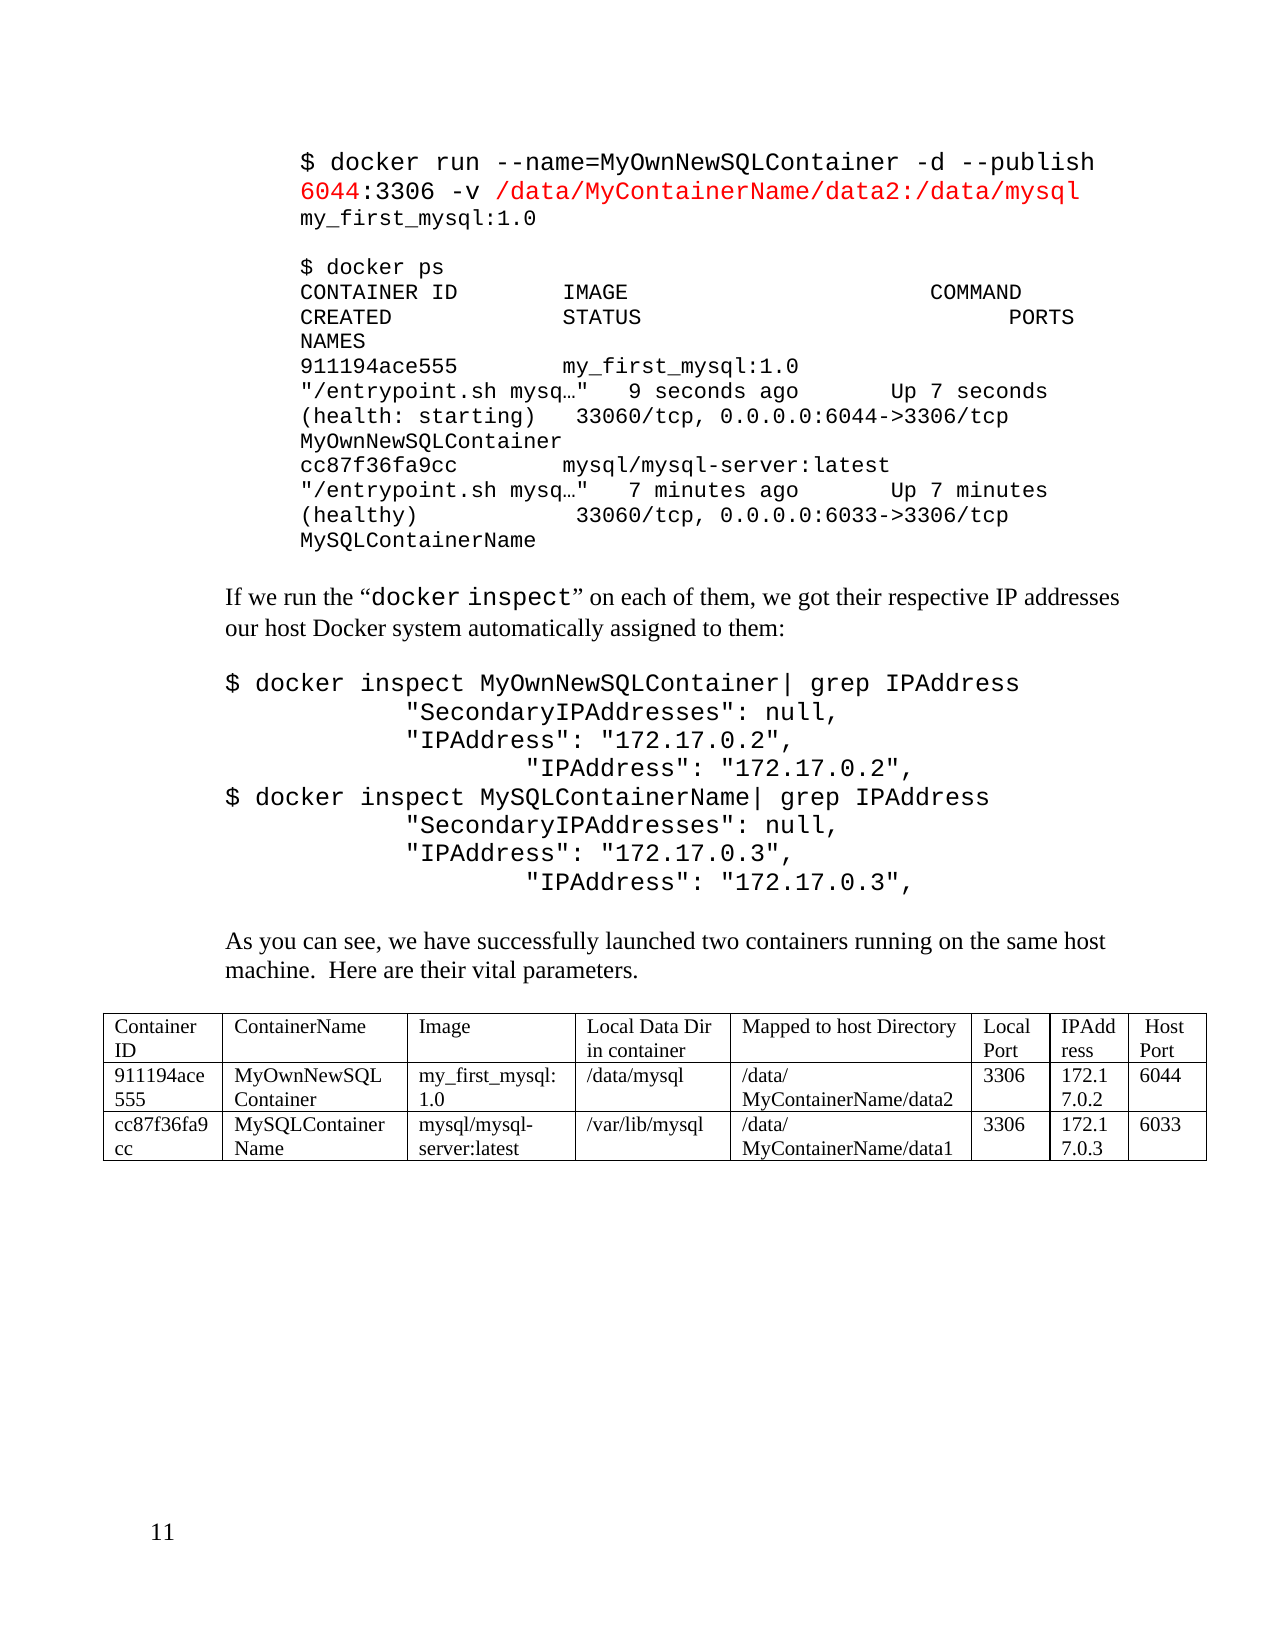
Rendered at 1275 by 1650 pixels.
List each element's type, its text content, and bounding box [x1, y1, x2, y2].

table_cell 6033 [1129, 1112, 1206, 1160]
table_cell 3306 [972, 1112, 1049, 1160]
text 911194ace555 my_first_mysql:1.0 "/entrypoint.sh mysq…" 9 seconds ago Up 7 seconds (health: starting) 33060/tcp, 0.0.0.0:6044->3306/tcp MyOwnNewSQLContainer [300, 355, 1125, 454]
table_cell /data/MyContainerName/data1 [731, 1112, 971, 1160]
text If we run the “docker inspect” on each of them, we got their respective IP addresses our host Docker system automatically assigned to them: [225, 582, 1125, 642]
text $ docker ps [300, 256, 1125, 281]
text $ docker inspect MyOwnNewSQLContainer| grep IPAddress [225, 671, 1125, 699]
table_header Container ID [104, 1014, 222, 1062]
table_cell 172.17.0.2 [1051, 1063, 1128, 1111]
text "SecondaryIPAddresses": null, [225, 699, 1125, 727]
text CONTAINER ID IMAGE COMMAND CREATED STATUS PORTS NAMES [300, 281, 1125, 355]
text $ docker inspect MySQLContainerName| grep IPAddress [225, 784, 1125, 812]
table_header Local Data Dir in container [576, 1014, 730, 1062]
text $ docker run --name=MyOwnNewSQLContainer -d --publish 6044:3306 -v /data/MyContainerName/data2:/data/mysql my_first_mysql:1.0 [300, 150, 1125, 231]
table_cell my_first_mysql:1.0 [408, 1063, 575, 1111]
table_cell 6044 [1129, 1063, 1206, 1111]
table_cell /data/mysql [576, 1063, 730, 1111]
text "IPAddress": "172.17.0.2", [225, 756, 1125, 784]
text As you can see, we have successfully launched two containers running on the same host machine. Here are their vital parameters. [225, 926, 1125, 984]
table_cell cc87f36fa9cc [104, 1112, 222, 1160]
table_cell 3306 [972, 1063, 1049, 1111]
table_cell MySQLContainerName [223, 1112, 407, 1160]
table_cell /data/MyContainerName/data2 [731, 1063, 971, 1111]
text "IPAddress": "172.17.0.2", [225, 727, 1125, 756]
text cc87f36fa9cc mysql/mysql-server:latest "/entrypoint.sh mysq…" 7 minutes ago Up 7 minutes (healthy) 33060/tcp, 0.0.0.0:6033->3306/tcp MySQLContainerName [300, 454, 1125, 554]
table_header ContainerName [223, 1014, 407, 1062]
table_cell 172.17.0.3 [1051, 1112, 1128, 1160]
table_header IPAddress [1051, 1014, 1128, 1062]
table_cell MyOwnNewSQLContainer [223, 1063, 407, 1111]
table_cell mysql/mysql-server:latest [408, 1112, 575, 1160]
text "SecondaryIPAddresses": null, [225, 812, 1125, 841]
text "IPAddress": "172.17.0.3", [225, 869, 1125, 897]
table_header Mapped to host Directory [731, 1014, 971, 1062]
table_cell /var/lib/mysql [576, 1112, 730, 1160]
table_header Image [408, 1014, 575, 1062]
table_header Local Port [972, 1014, 1049, 1062]
table_cell 911194ace555 [104, 1063, 222, 1111]
table_header Host Port [1129, 1014, 1206, 1062]
text "IPAddress": "172.17.0.3", [225, 841, 1125, 869]
